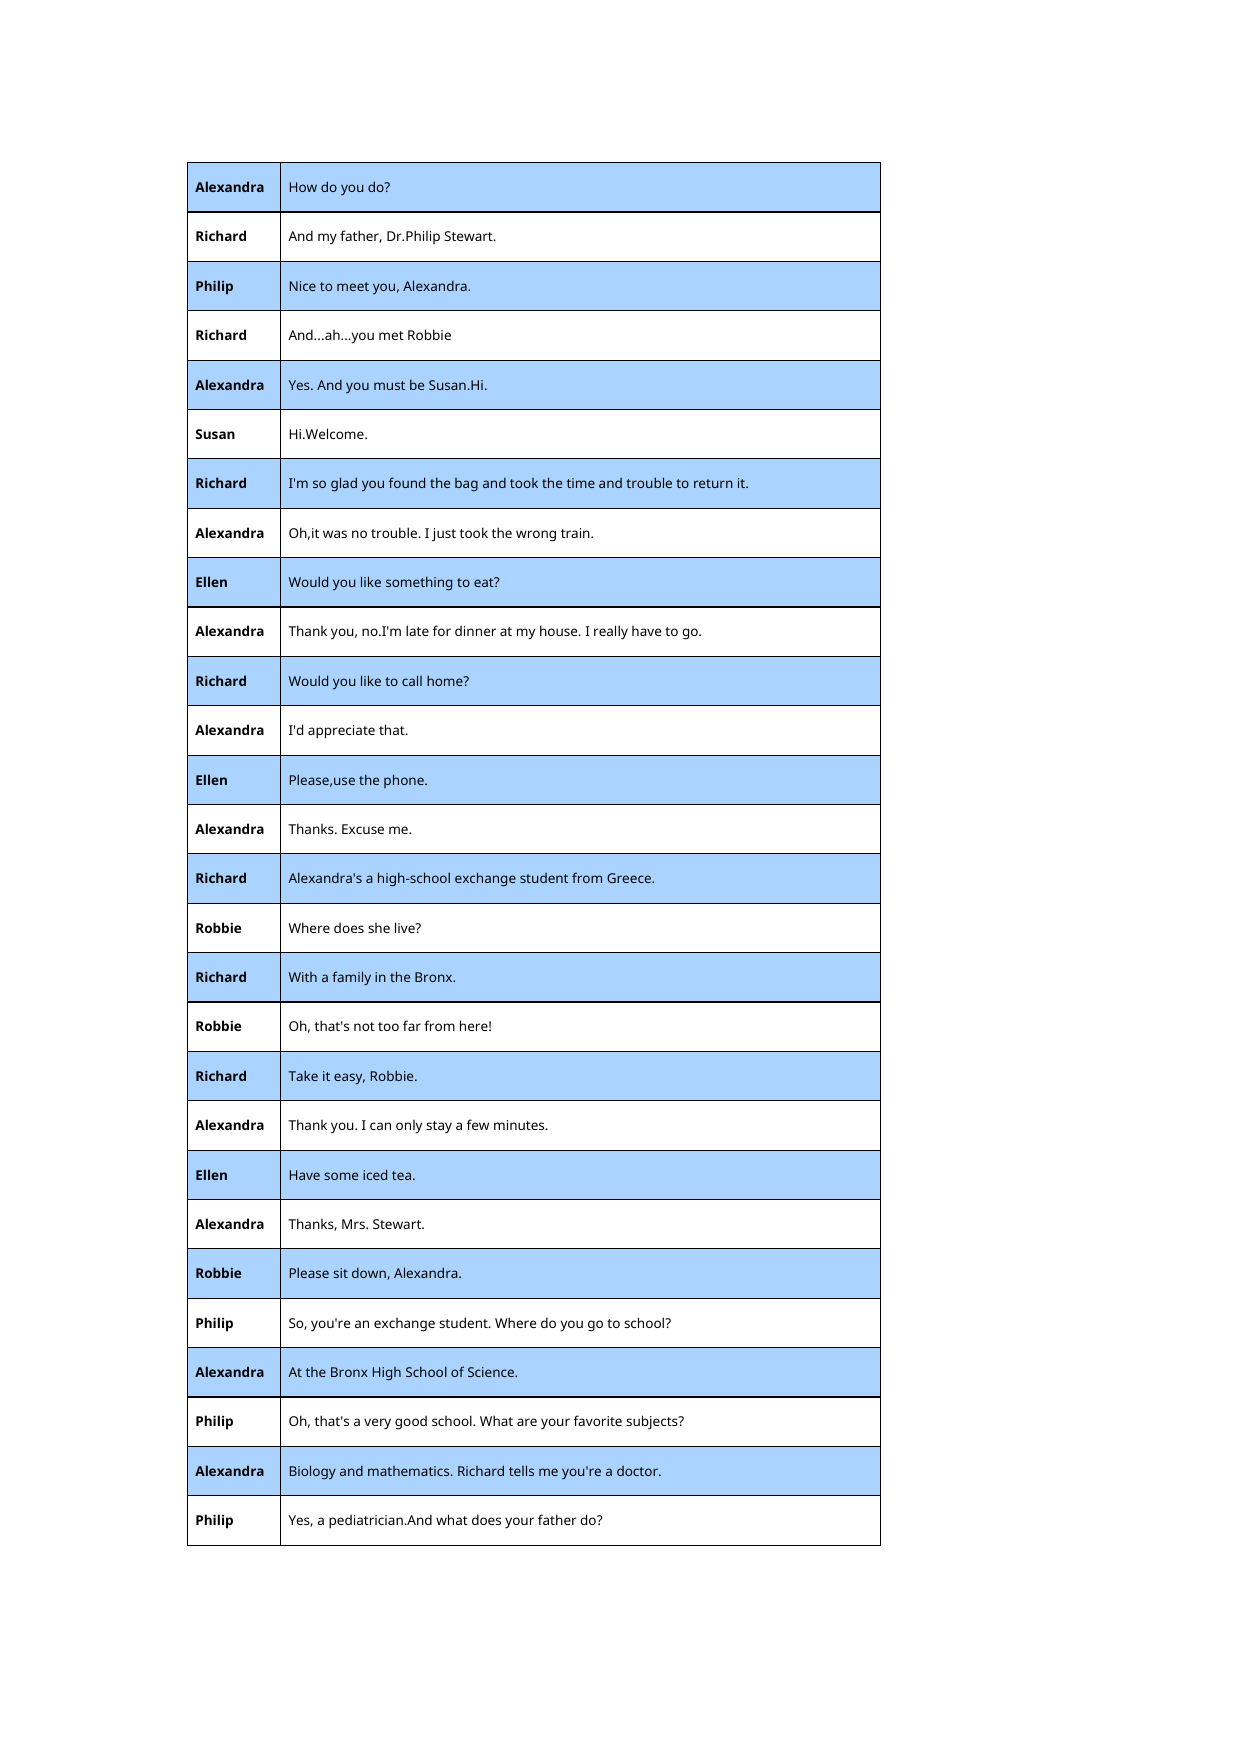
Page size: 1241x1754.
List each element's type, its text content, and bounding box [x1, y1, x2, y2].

table_cell Susan [188, 410, 280, 458]
table_cell Philip [188, 262, 280, 310]
table_cell Yes, a pediatrician.And what does your father do? [281, 1496, 880, 1544]
table_cell Biology and mathematics. Richard tells me you're a doctor. [281, 1447, 880, 1495]
table_cell Would you like something to eat? [281, 558, 880, 606]
table_cell Philip [188, 1398, 280, 1446]
table_cell Oh, that's a very good school. What are your favorite subjects? [281, 1398, 880, 1446]
table_cell Would you like to call home? [281, 657, 880, 705]
table_cell Thanks. Excuse me. [281, 805, 880, 853]
table_cell Alexandra [188, 608, 280, 656]
table_cell Alexandra [188, 361, 280, 409]
table_cell Richard [188, 854, 280, 903]
table_cell Take it easy, Robbie. [281, 1052, 880, 1100]
table_cell Alexandra [188, 1101, 280, 1149]
table_cell Alexandra [188, 509, 280, 557]
table_cell Richard [188, 213, 280, 261]
table_cell Thanks, Mrs. Stewart. [281, 1200, 880, 1248]
table_cell Alexandra [188, 805, 280, 853]
table_cell Richard [188, 459, 280, 508]
table_cell Where does she live? [281, 904, 880, 952]
table_cell And my father, Dr.Philip Stewart. [281, 213, 880, 261]
table_cell Have some iced tea. [281, 1151, 880, 1199]
table_cell Ellen [188, 756, 280, 804]
table_cell Please sit down, Alexandra. [281, 1249, 880, 1298]
table_cell Robbie [188, 904, 280, 952]
table_cell Nice to meet you, Alexandra. [281, 262, 880, 310]
table_cell Oh,it was no trouble. I just took the wrong train. [281, 509, 880, 557]
table_cell Robbie [188, 1249, 280, 1298]
table_cell Yes. And you must be Susan.Hi. [281, 361, 880, 409]
table_cell Ellen [188, 558, 280, 606]
table_cell Alexandra [188, 1348, 280, 1396]
table_cell Hi.Welcome. [281, 410, 880, 458]
table_cell Alexandra [188, 706, 280, 754]
table_cell Thank you, no.I'm late for dinner at my house. I really have to go. [281, 608, 880, 656]
table_cell Alexandra's a high-school exchange student from Greece. [281, 854, 880, 903]
table_cell Alexandra [188, 1200, 280, 1248]
table_cell I'd appreciate that. [281, 706, 880, 754]
table_cell Thank you. I can only stay a few minutes. [281, 1101, 880, 1149]
table_cell I'm so glad you found the bag and took the time and trouble to return it. [281, 459, 880, 508]
table_cell Richard [188, 311, 280, 359]
table_cell Richard [188, 657, 280, 705]
table_cell So, you're an exchange student. Where do you go to school? [281, 1299, 880, 1347]
table_cell Alexandra [188, 1447, 280, 1495]
table_cell Richard [188, 953, 280, 1001]
table_cell Philip [188, 1496, 280, 1544]
table_cell At the Bronx High School of Science. [281, 1348, 880, 1396]
table_cell Alexandra [188, 163, 280, 211]
table_cell And...ah...you met Robbie [281, 311, 880, 359]
table_cell With a family in the Bronx. [281, 953, 880, 1001]
table_cell Oh, that's not too far from here! [281, 1003, 880, 1051]
table_cell Please,use the phone. [281, 756, 880, 804]
table_cell Richard [188, 1052, 280, 1100]
table_cell Ellen [188, 1151, 280, 1199]
table_cell Robbie [188, 1003, 280, 1051]
table_cell Philip [188, 1299, 280, 1347]
table_cell How do you do? [281, 163, 880, 211]
